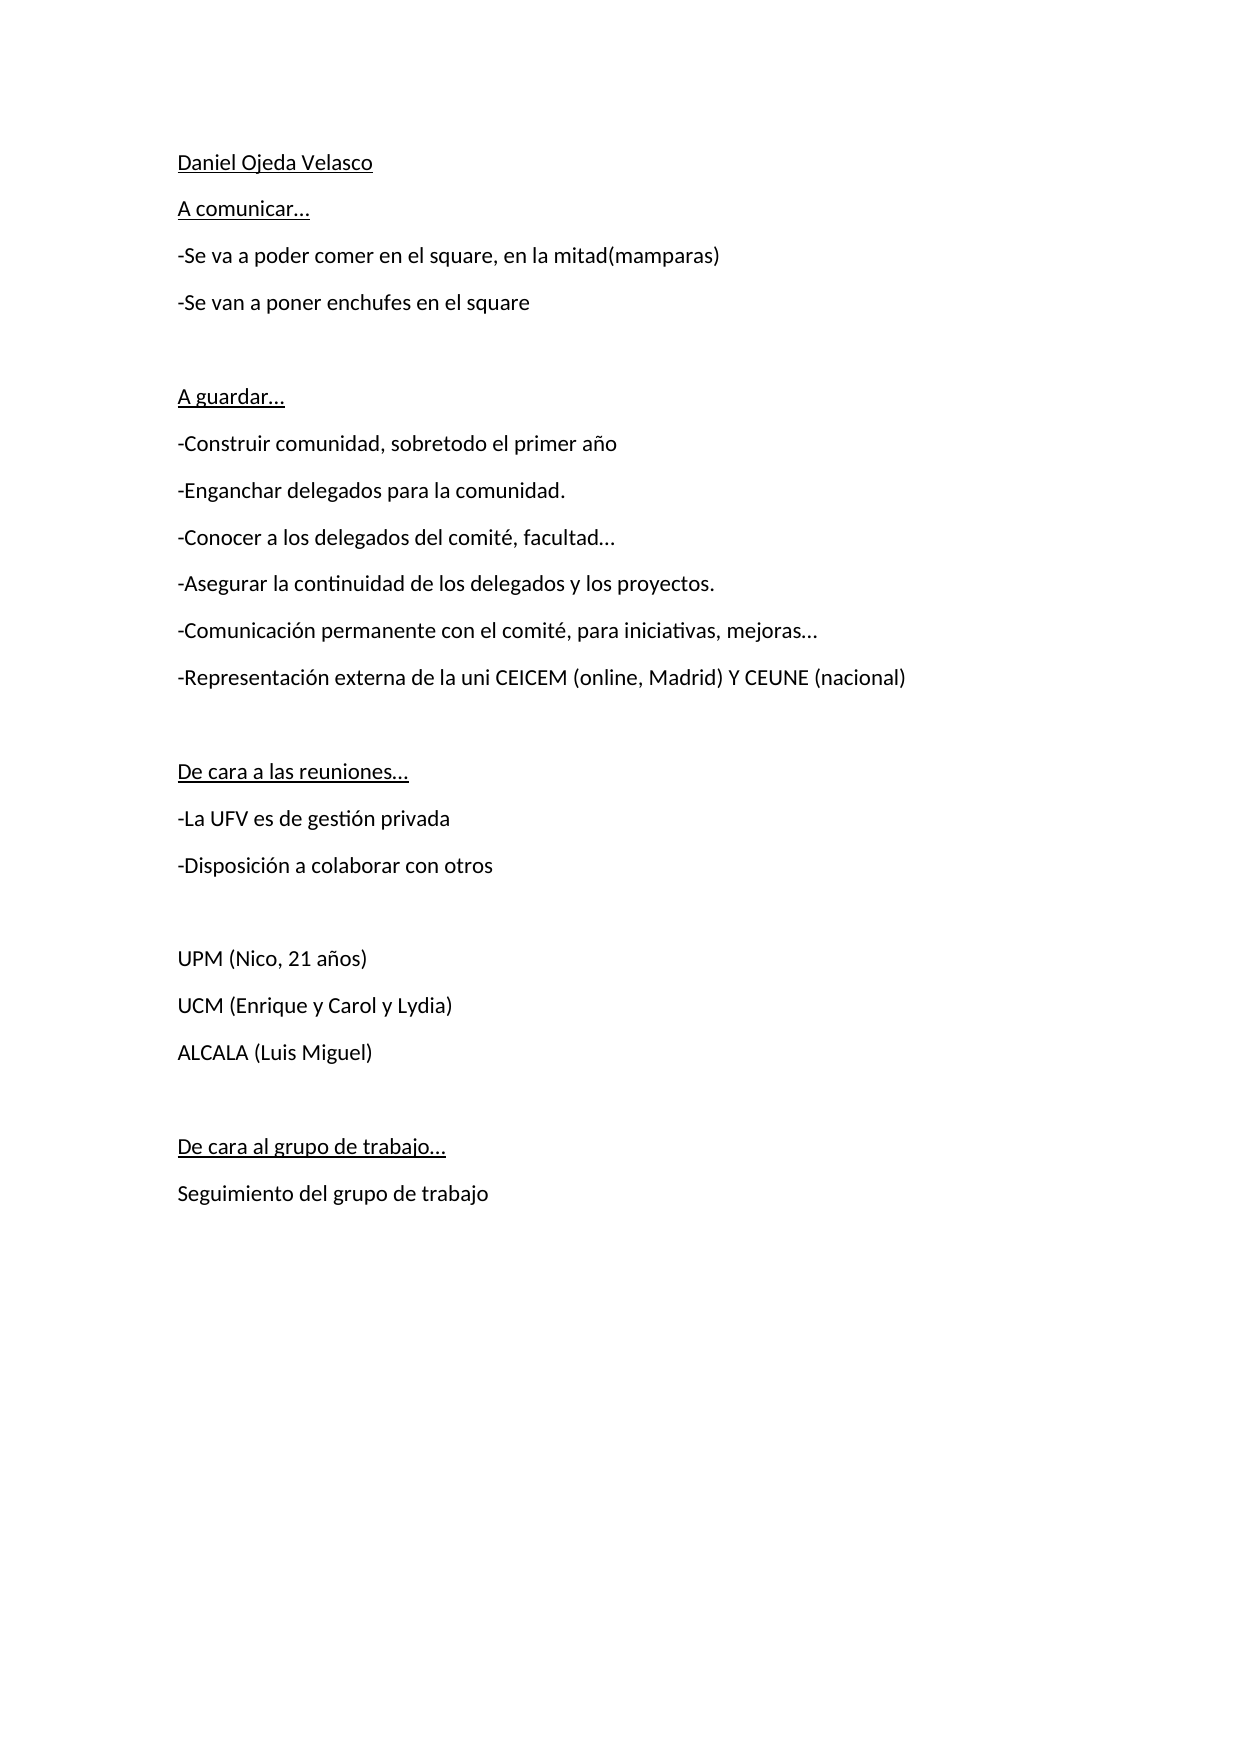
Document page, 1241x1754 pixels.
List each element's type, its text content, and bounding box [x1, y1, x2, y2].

text A comunicar… [177, 194, 1063, 222]
text UCM (Enrique y Carol y Lydia) [177, 991, 1063, 1019]
text Seguimiento del grupo de trabajo [177, 1179, 1063, 1207]
text -Se va a poder comer en el square, en la mitad(mamparas) [177, 241, 1063, 269]
text -La UFV es de gestión privada [177, 804, 1063, 832]
text -Comunicación permanente con el comité, para iniciativas, mejoras… [177, 616, 1063, 644]
text -Se van a poner enchufes en el square [177, 288, 1063, 316]
text -Enganchar delegados para la comunidad. [177, 476, 1063, 504]
text -Conocer a los delegados del comité, facultad… [177, 523, 1063, 551]
text De cara al grupo de trabajo… [177, 1132, 1063, 1160]
text UPM (Nico, 21 años) [177, 944, 1063, 972]
text ALCALA (Luis Miguel) [177, 1038, 1063, 1066]
text Daniel Ojeda Velasco [177, 148, 1063, 176]
text -Disposición a colaborar con otros [177, 851, 1063, 879]
text -Construir comunidad, sobretodo el primer año [177, 429, 1063, 457]
text -Representación externa de la uni CEICEM (online, Madrid) Y CEUNE (nacional) [177, 663, 1063, 691]
text -Asegurar la continuidad de los delegados y los proyectos. [177, 569, 1063, 597]
text A guardar… [177, 382, 1063, 410]
text De cara a las reuniones… [177, 757, 1063, 785]
